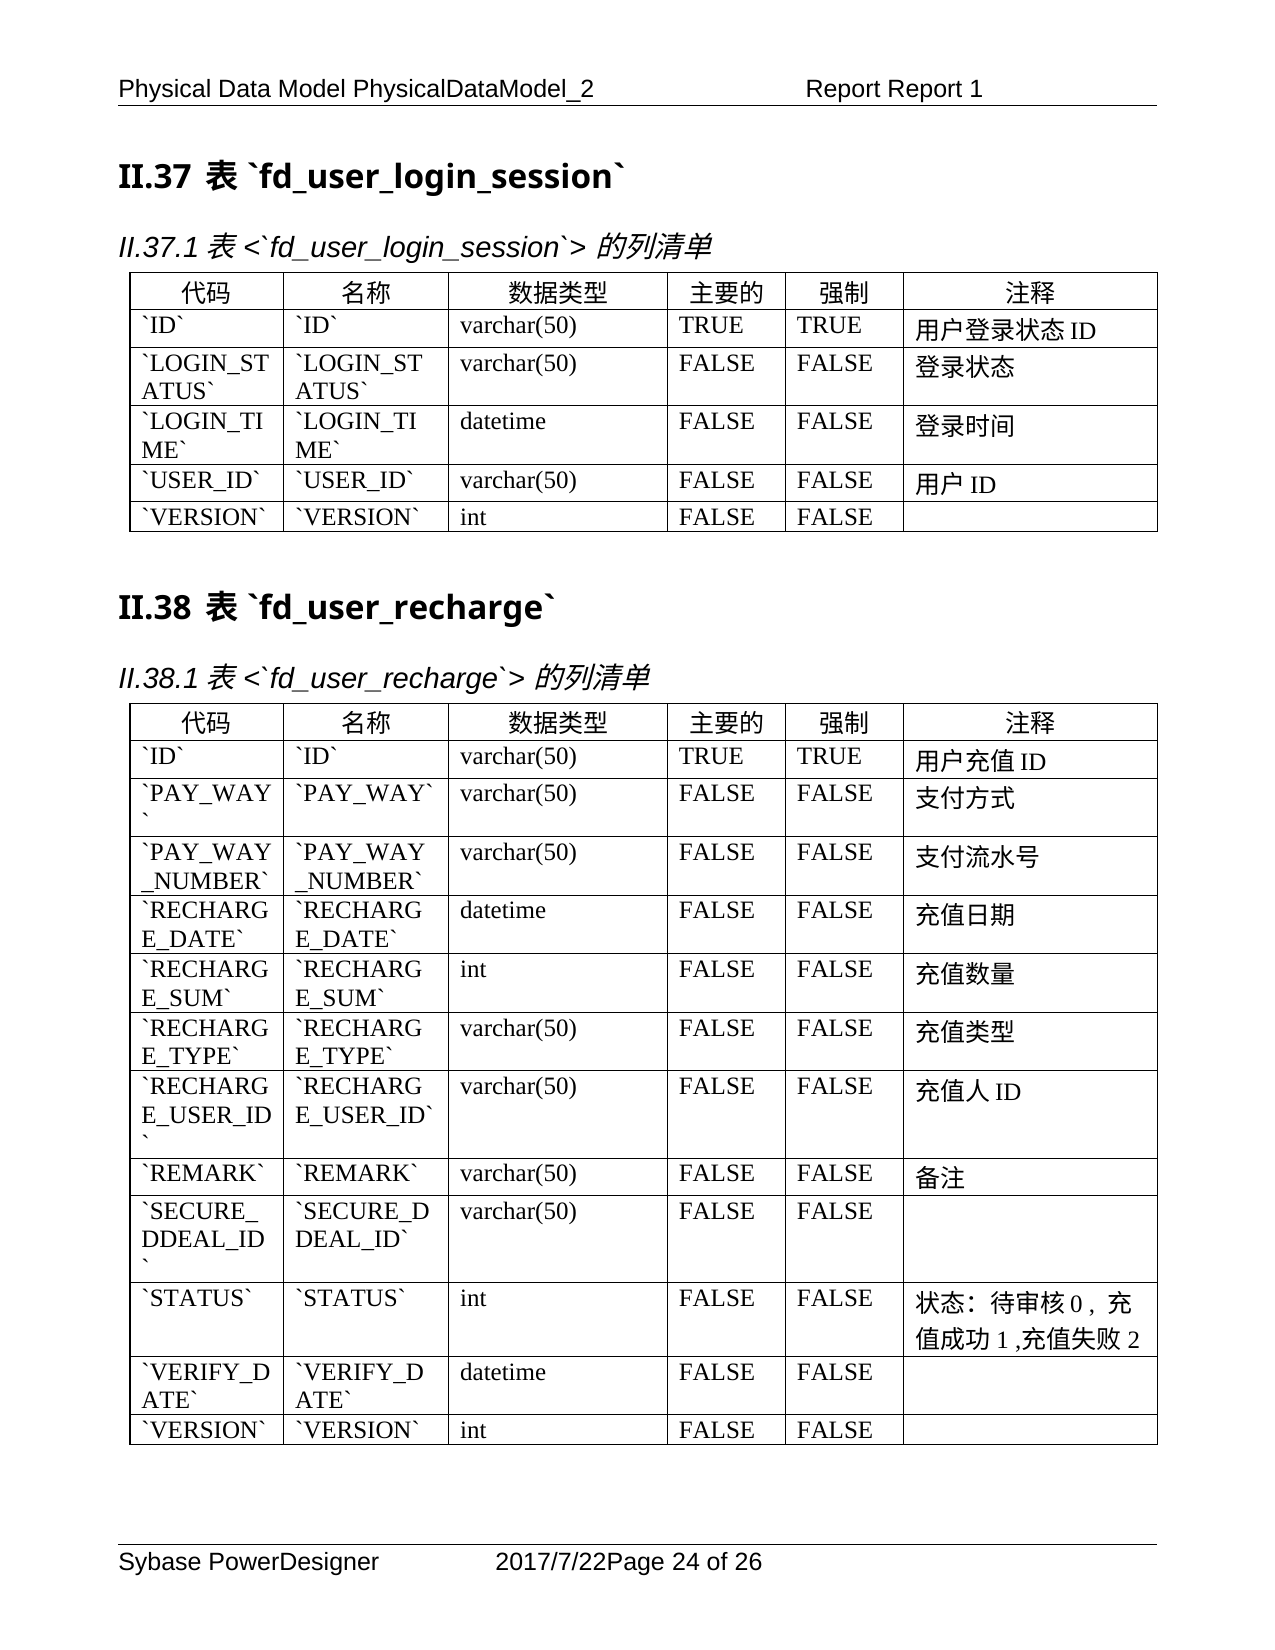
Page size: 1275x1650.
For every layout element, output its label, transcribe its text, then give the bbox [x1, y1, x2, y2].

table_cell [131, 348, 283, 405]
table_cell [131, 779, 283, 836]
subtitle 表 `fd_user_login_session` [118, 150, 1157, 198]
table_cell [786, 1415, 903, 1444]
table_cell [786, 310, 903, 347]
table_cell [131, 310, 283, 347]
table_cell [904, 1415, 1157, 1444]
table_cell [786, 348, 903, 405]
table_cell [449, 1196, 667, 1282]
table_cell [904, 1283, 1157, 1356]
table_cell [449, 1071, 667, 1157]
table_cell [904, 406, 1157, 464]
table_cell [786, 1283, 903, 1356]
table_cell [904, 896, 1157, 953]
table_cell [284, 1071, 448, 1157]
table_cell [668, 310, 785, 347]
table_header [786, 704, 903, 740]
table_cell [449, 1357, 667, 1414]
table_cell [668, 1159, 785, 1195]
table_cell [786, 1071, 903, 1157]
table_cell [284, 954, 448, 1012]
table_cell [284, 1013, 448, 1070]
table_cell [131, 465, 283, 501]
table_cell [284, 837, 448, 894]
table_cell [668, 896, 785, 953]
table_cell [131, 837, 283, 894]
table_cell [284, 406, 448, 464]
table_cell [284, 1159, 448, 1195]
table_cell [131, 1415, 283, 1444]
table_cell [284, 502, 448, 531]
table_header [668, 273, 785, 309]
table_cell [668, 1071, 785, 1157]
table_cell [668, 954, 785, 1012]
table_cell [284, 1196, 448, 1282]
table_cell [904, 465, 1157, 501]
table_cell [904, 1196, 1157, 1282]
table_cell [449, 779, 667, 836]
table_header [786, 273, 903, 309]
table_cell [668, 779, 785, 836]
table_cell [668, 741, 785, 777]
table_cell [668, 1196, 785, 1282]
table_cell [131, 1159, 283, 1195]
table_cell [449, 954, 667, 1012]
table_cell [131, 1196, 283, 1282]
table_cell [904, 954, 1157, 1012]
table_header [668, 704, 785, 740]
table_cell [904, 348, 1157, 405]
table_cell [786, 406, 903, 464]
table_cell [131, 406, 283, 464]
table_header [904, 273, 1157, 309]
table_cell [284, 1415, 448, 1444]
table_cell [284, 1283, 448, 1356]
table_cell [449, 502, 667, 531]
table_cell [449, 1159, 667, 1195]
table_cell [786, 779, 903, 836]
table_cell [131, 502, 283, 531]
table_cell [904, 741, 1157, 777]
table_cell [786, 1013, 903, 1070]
subtitle 表 `fd_user_recharge` [118, 581, 1157, 629]
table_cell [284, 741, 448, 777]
subtitle 表 <`fd_user_login_session`> 的列清单 [118, 223, 1157, 266]
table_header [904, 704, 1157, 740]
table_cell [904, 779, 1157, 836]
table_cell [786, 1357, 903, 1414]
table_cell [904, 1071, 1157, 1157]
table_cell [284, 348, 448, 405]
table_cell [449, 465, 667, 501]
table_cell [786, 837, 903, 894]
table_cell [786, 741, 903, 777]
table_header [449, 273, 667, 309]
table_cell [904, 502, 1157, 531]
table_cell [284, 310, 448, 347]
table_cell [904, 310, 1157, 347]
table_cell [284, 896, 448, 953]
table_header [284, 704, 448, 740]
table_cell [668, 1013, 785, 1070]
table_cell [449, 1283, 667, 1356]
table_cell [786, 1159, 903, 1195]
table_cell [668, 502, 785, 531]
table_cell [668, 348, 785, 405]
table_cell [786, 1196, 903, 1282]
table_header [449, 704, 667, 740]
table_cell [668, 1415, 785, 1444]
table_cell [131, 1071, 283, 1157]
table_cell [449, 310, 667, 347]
subtitle 表 <`fd_user_recharge`> 的列清单 [118, 654, 1157, 697]
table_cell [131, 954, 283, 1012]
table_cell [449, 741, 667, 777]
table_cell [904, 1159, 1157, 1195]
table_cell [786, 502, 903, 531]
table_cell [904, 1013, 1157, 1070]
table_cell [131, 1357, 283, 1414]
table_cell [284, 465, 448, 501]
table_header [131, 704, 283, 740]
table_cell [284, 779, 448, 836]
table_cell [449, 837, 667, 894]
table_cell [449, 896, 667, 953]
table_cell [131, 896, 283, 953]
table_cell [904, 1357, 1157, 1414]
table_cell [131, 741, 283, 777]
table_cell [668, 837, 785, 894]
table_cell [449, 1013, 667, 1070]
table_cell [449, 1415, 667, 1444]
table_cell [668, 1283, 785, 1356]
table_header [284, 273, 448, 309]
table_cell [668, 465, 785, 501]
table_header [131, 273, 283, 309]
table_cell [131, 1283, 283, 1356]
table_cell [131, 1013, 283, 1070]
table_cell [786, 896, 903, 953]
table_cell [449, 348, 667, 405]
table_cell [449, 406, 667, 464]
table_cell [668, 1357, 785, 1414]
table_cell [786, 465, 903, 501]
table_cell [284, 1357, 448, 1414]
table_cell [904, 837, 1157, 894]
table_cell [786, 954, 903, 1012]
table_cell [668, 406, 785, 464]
